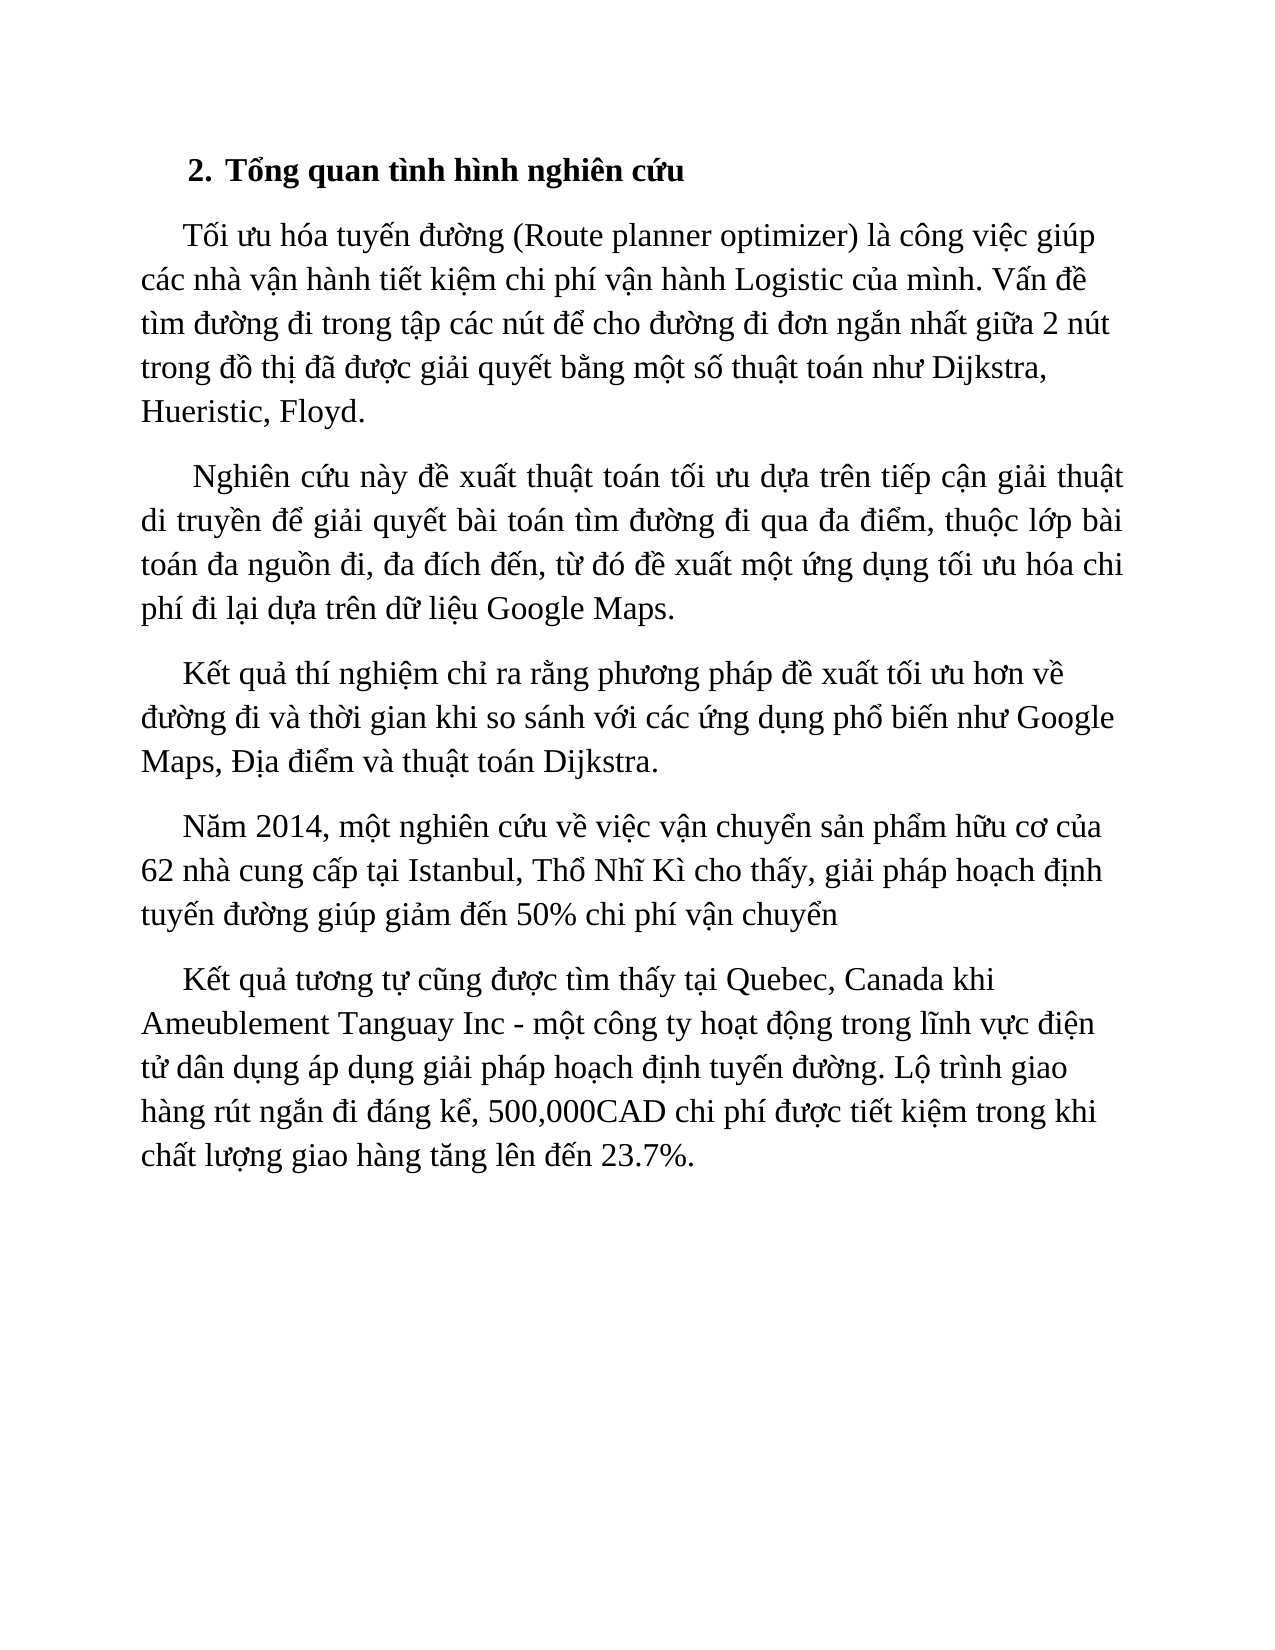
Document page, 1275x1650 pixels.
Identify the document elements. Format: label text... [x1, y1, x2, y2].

text Kết quả thí nghiệm chỉ ra rằng phương pháp đề xuất tối ưu hơn về đường đi và thời gian khi so sánh với các ứng dụng phổ biến như Google Maps, Địa điểm và thuật toán Dijkstra. [141, 653, 1125, 779]
text Năm 2014, một nghiên cứu về việc vận chuyển sản phẩm hữu cơ của 62 nhà cung cấp tại Istanbul, Thổ Nhĩ Kì cho thấy, giải pháp hoạch định tuyến đường giúp giảm đến 50% chi phí vận chuyển [141, 806, 1125, 933]
text Kết quả tương tự cũng được tìm thấy tại Quebec, Canada khi Ameublement Tanguay Inc - một công ty hoạt động trong lĩnh vực điện tử dân dụng áp dụng giải pháp hoạch định tuyến đường. Lộ trình giao hàng rút ngắn đi đáng kể, 500,000CAD chi phí được tiết kiệm trong khi chất lượng giao hàng tăng lên đến 23.7%. [141, 959, 1125, 1174]
text Nghiên cứu này đề xuất thuật toán tối ưu dựa trên tiếp cận giải thuật di truyền để giải quyết bài toán tìm đường đi qua đa điểm, thuộc lớp bài toán đa nguồn đi, đa đích đến, từ đó đề xuất một ứng dụng tối ưu hóa chi phí đi lại dựa trên dữ liệu Google Maps. [141, 456, 1125, 627]
text Tối ưu hóa tuyến đường (Route planner optimizer) là công việc giúp các nhà vận hành tiết kiệm chi phí vận hành Logistic của mình. Vấn đề tìm đường đi trong tập các nút để cho đường đi đơn ngắn nhất giữa 2 nút trong đồ thị đã được giải quyết bằng một số thuật toán như Dijkstra, Hueristic, Floyd. [141, 215, 1125, 429]
list Tổng quan tình hình nghiên cứu [187, 150, 1125, 188]
